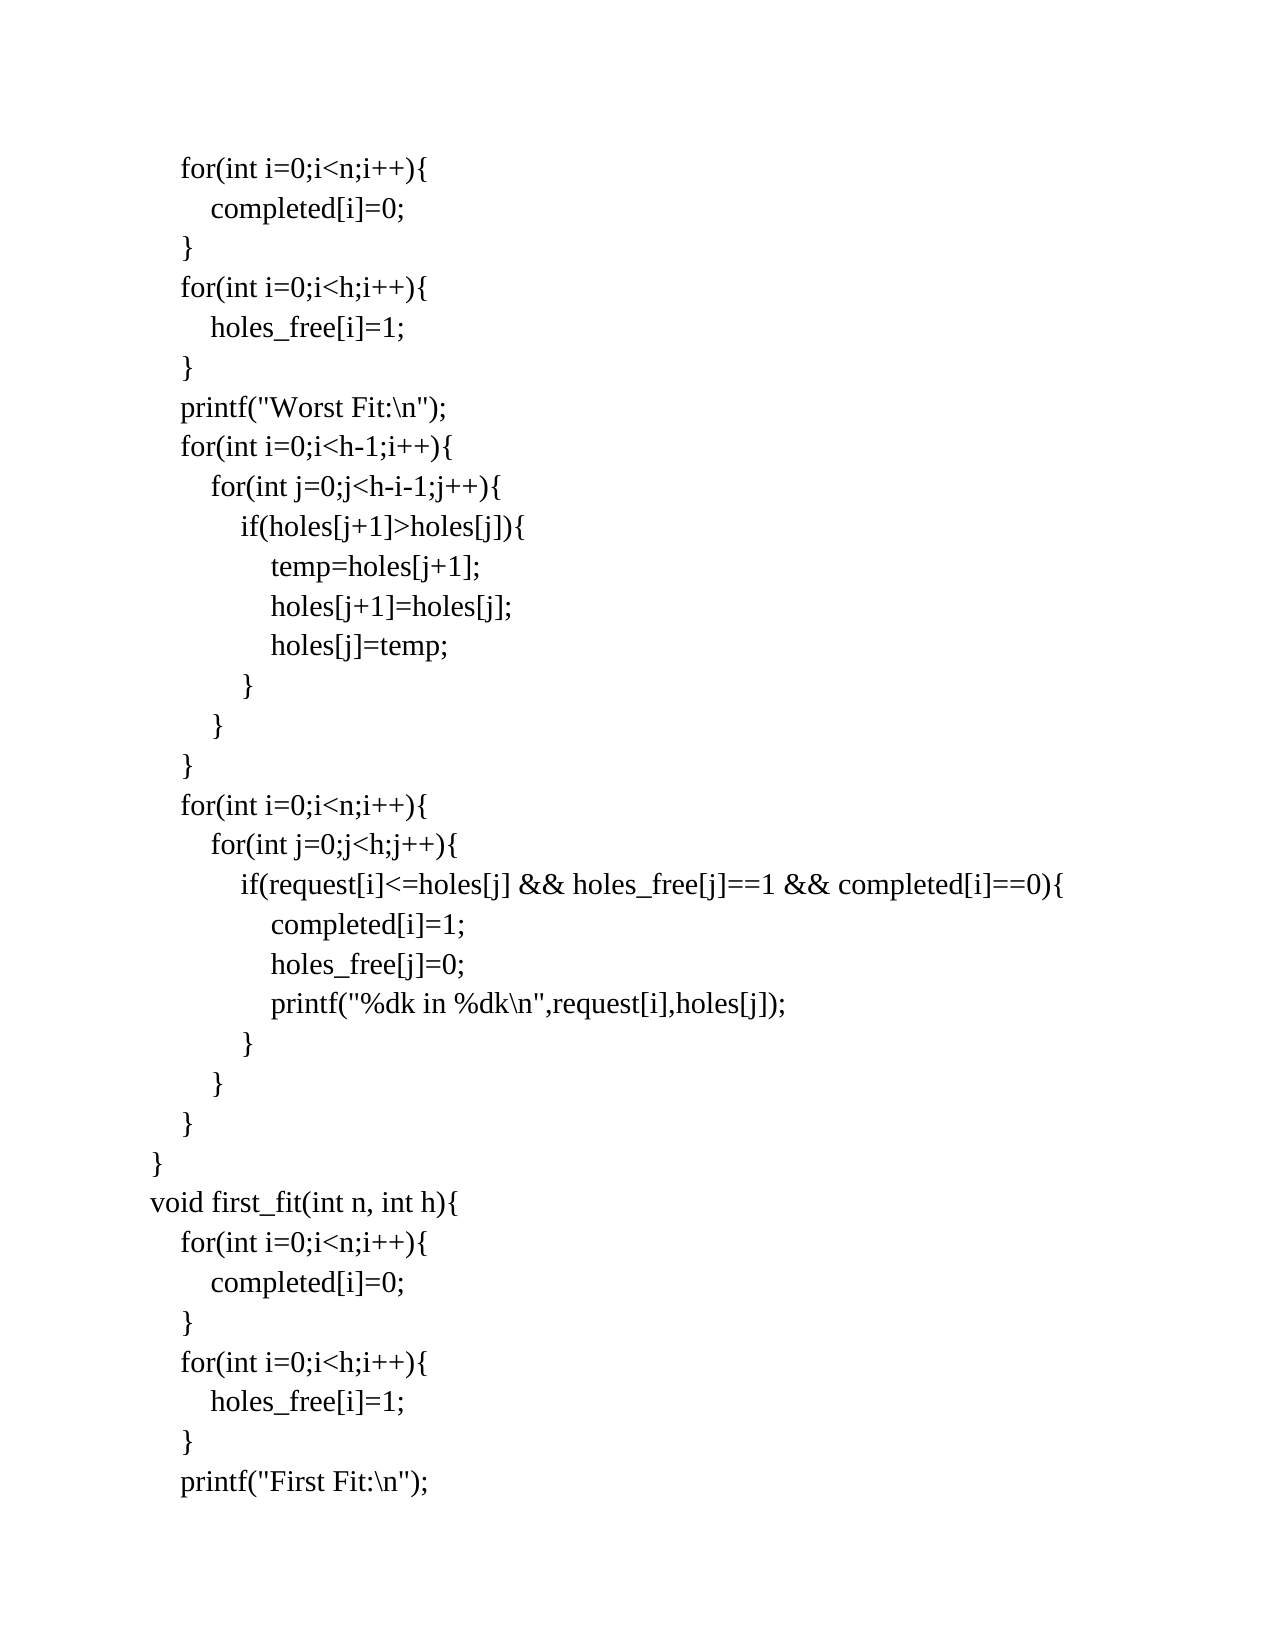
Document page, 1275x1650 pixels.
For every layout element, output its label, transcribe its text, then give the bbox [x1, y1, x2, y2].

text } [150, 229, 1125, 264]
text for(int i=0;i<n;i++){ [150, 150, 1125, 185]
text for(int i=0;i<h;i++){ [150, 1344, 1125, 1378]
text if(request[i]<=holes[j] && holes_free[j]==1 && completed[i]==0){ [150, 866, 1125, 901]
text } [150, 747, 1125, 782]
text printf("Worst Fit:\n"); [150, 389, 1125, 423]
text } [150, 1145, 1125, 1179]
text for(int j=0;j<h;j++){ [150, 826, 1125, 861]
text completed[i]=0; [150, 190, 1125, 224]
text completed[i]=1; [150, 906, 1125, 941]
text } [150, 1105, 1125, 1140]
text if(holes[j+1]>holes[j]){ [150, 508, 1125, 543]
text for(int j=0;j<h-i-1;j++){ [150, 468, 1125, 503]
text printf("First Fit:\n"); [150, 1463, 1125, 1498]
text holes_free[i]=1; [150, 309, 1125, 344]
text } [150, 349, 1125, 384]
text } [150, 1065, 1125, 1100]
text for(int i=0;i<h;i++){ [150, 269, 1125, 304]
text } [150, 1025, 1125, 1060]
text for(int i=0;i<h-1;i++){ [150, 428, 1125, 463]
text holes[j+1]=holes[j]; [150, 588, 1125, 622]
text } [150, 1423, 1125, 1458]
text holes_free[j]=0; [150, 946, 1125, 981]
text temp=holes[j+1]; [150, 548, 1125, 583]
text for(int i=0;i<n;i++){ [150, 787, 1125, 821]
text void first_fit(int n, int h){ [150, 1184, 1125, 1219]
text } [150, 1304, 1125, 1339]
text } [150, 707, 1125, 742]
text holes[j]=temp; [150, 627, 1125, 662]
text } [150, 667, 1125, 702]
text holes_free[i]=1; [150, 1383, 1125, 1418]
text for(int i=0;i<n;i++){ [150, 1224, 1125, 1259]
text printf("%dk in %dk\n",request[i],holes[j]); [150, 986, 1125, 1020]
text completed[i]=0; [150, 1264, 1125, 1299]
